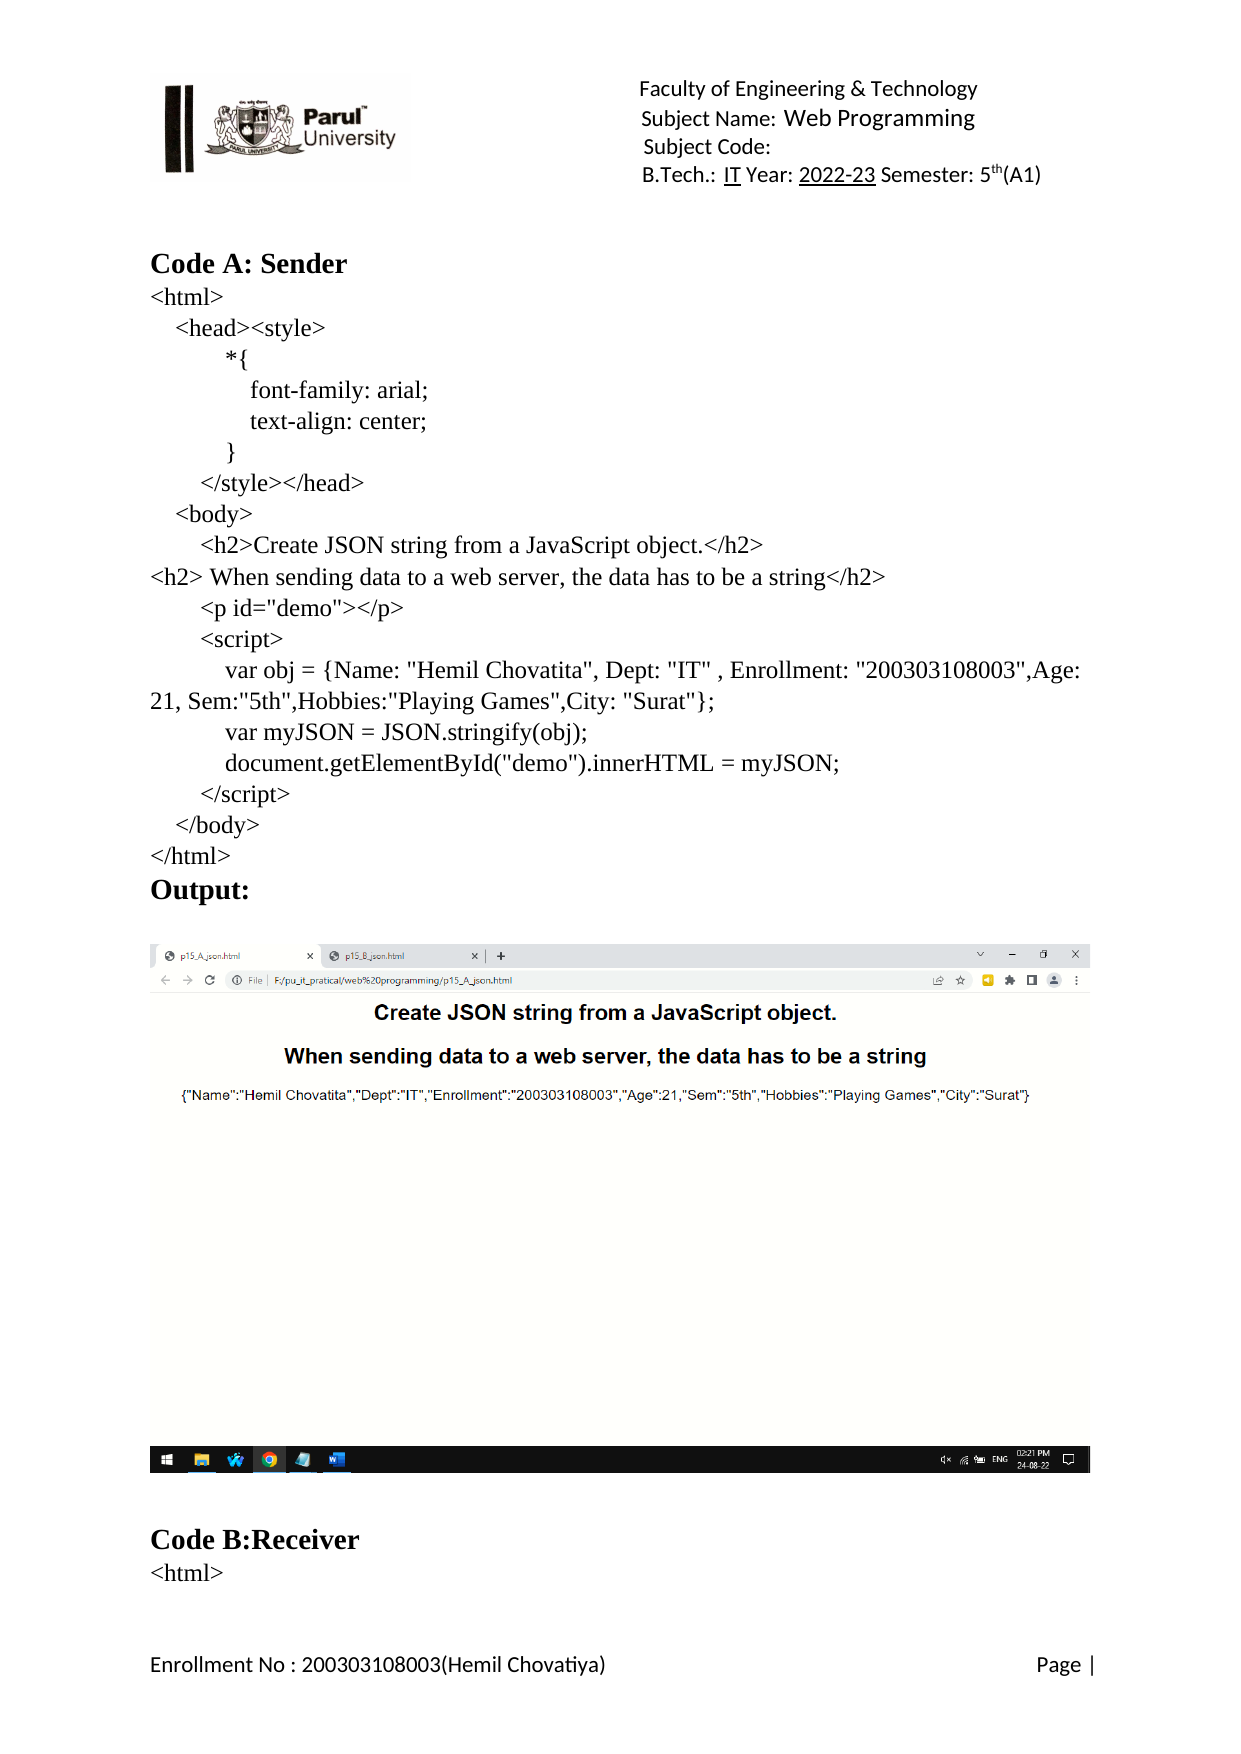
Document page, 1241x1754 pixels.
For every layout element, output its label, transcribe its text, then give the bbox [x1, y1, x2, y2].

text <html> [150, 1558, 1090, 1587]
text <script> [150, 624, 1090, 652]
text document.getElementById("demo").innerHTML = myJSON; [150, 748, 1090, 777]
text <h2>Create JSON string from a JavaScript object.</h2> [150, 531, 1090, 559]
text <head><style> [150, 313, 1090, 342]
text </style></head> [150, 468, 1090, 497]
text Code A: Sender [150, 246, 1090, 279]
text </html> [150, 841, 1090, 870]
picture [150, 73, 411, 182]
text var myJSON = JSON.stringify(obj); [150, 717, 1090, 746]
text </body> [150, 810, 1090, 839]
text <html> [150, 282, 1090, 311]
text var obj = {Name: "Hemil Chovatita", Dept: "IT" , Enrollment: "200303108003",Age: 21, Sem:"5th",Hobbies:"Playing Games",City: "Surat"}; [150, 655, 1090, 714]
text *{ [150, 344, 1090, 373]
text } [150, 437, 1090, 466]
text <h2> When sending data to a web server, the data has to be a string</h2> [150, 562, 1090, 590]
text Output: [150, 872, 1090, 906]
picture [150, 944, 1091, 1473]
text <body> [150, 499, 1090, 528]
text </script> [150, 779, 1090, 808]
text Code B:Receiver [150, 1522, 1090, 1556]
text font-family: arial; [150, 375, 1090, 404]
text <p id="demo"></p> [150, 593, 1090, 621]
text text-align: center; [150, 406, 1090, 435]
